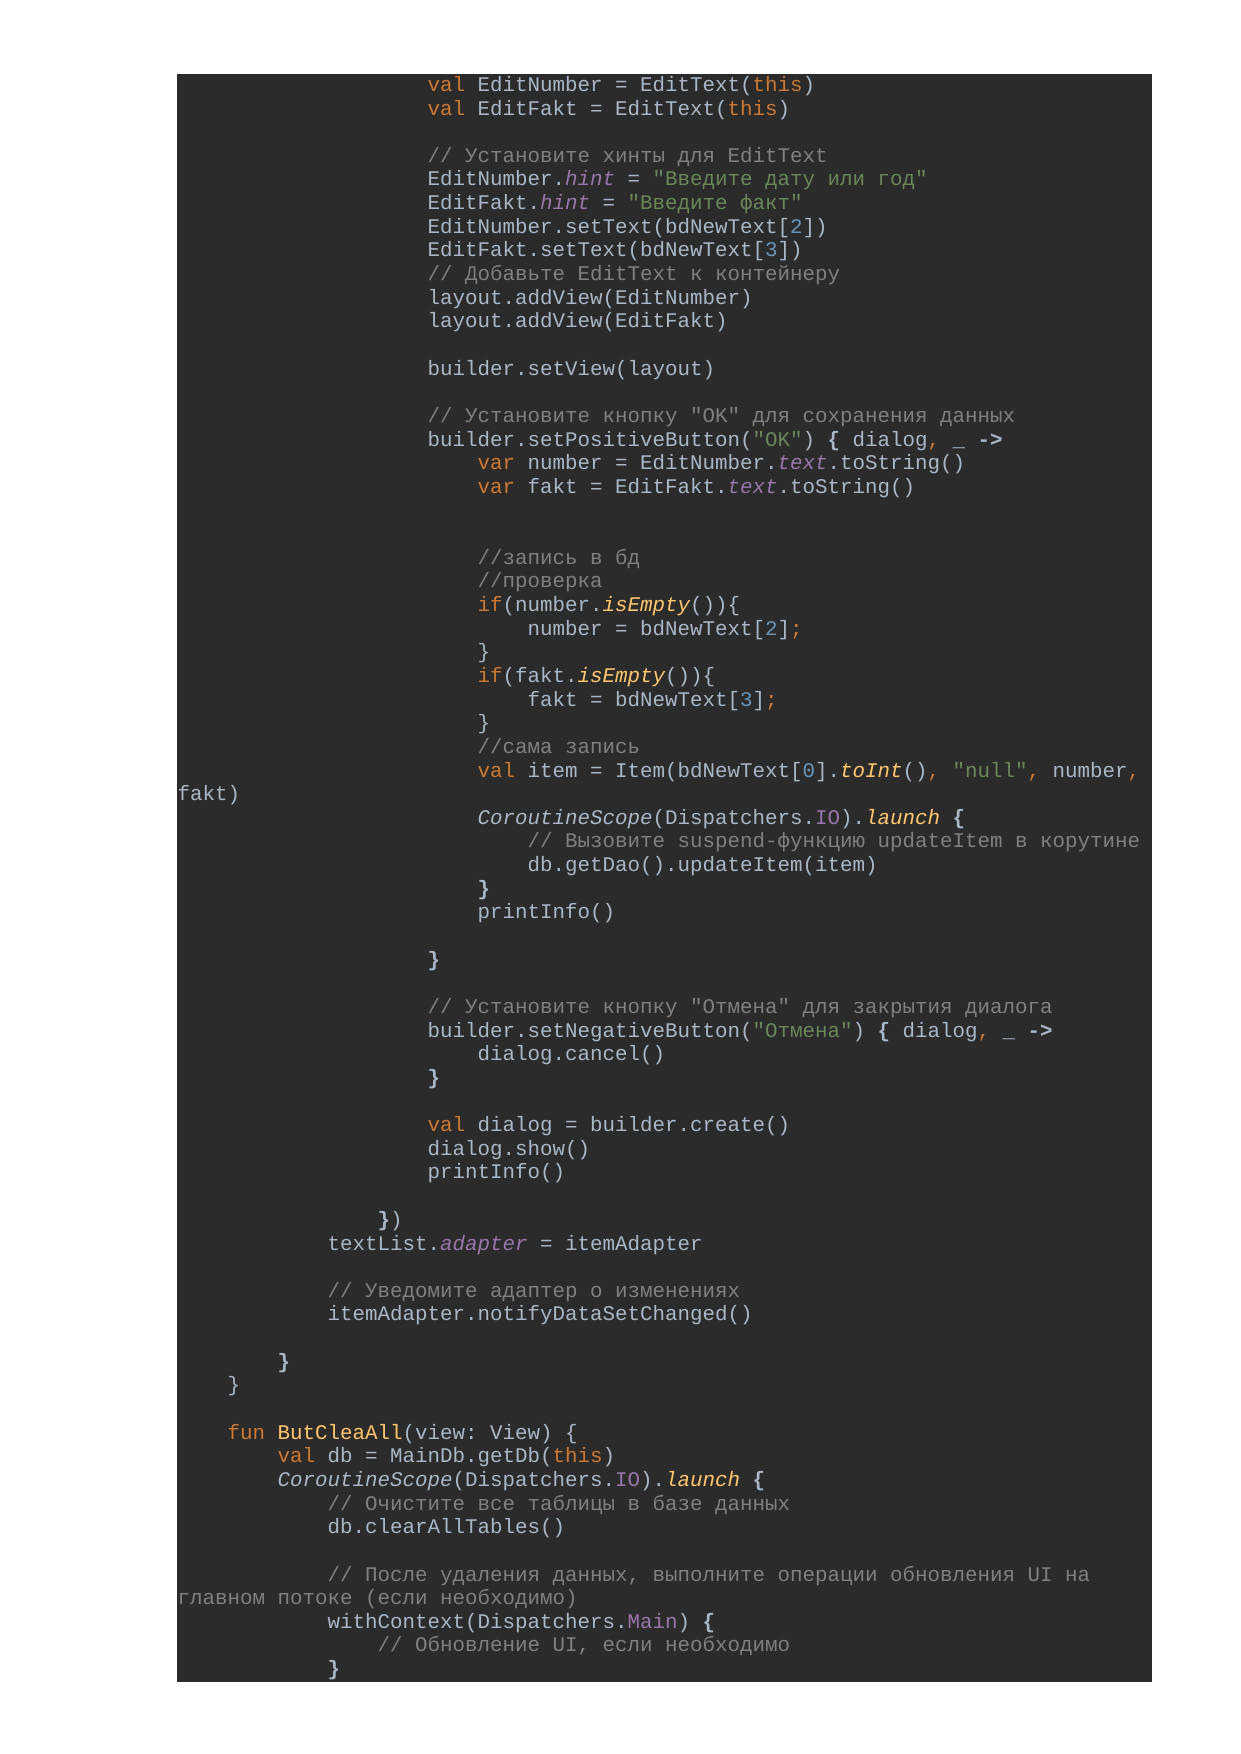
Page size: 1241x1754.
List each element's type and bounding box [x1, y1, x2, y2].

text [177, 74, 1152, 1682]
